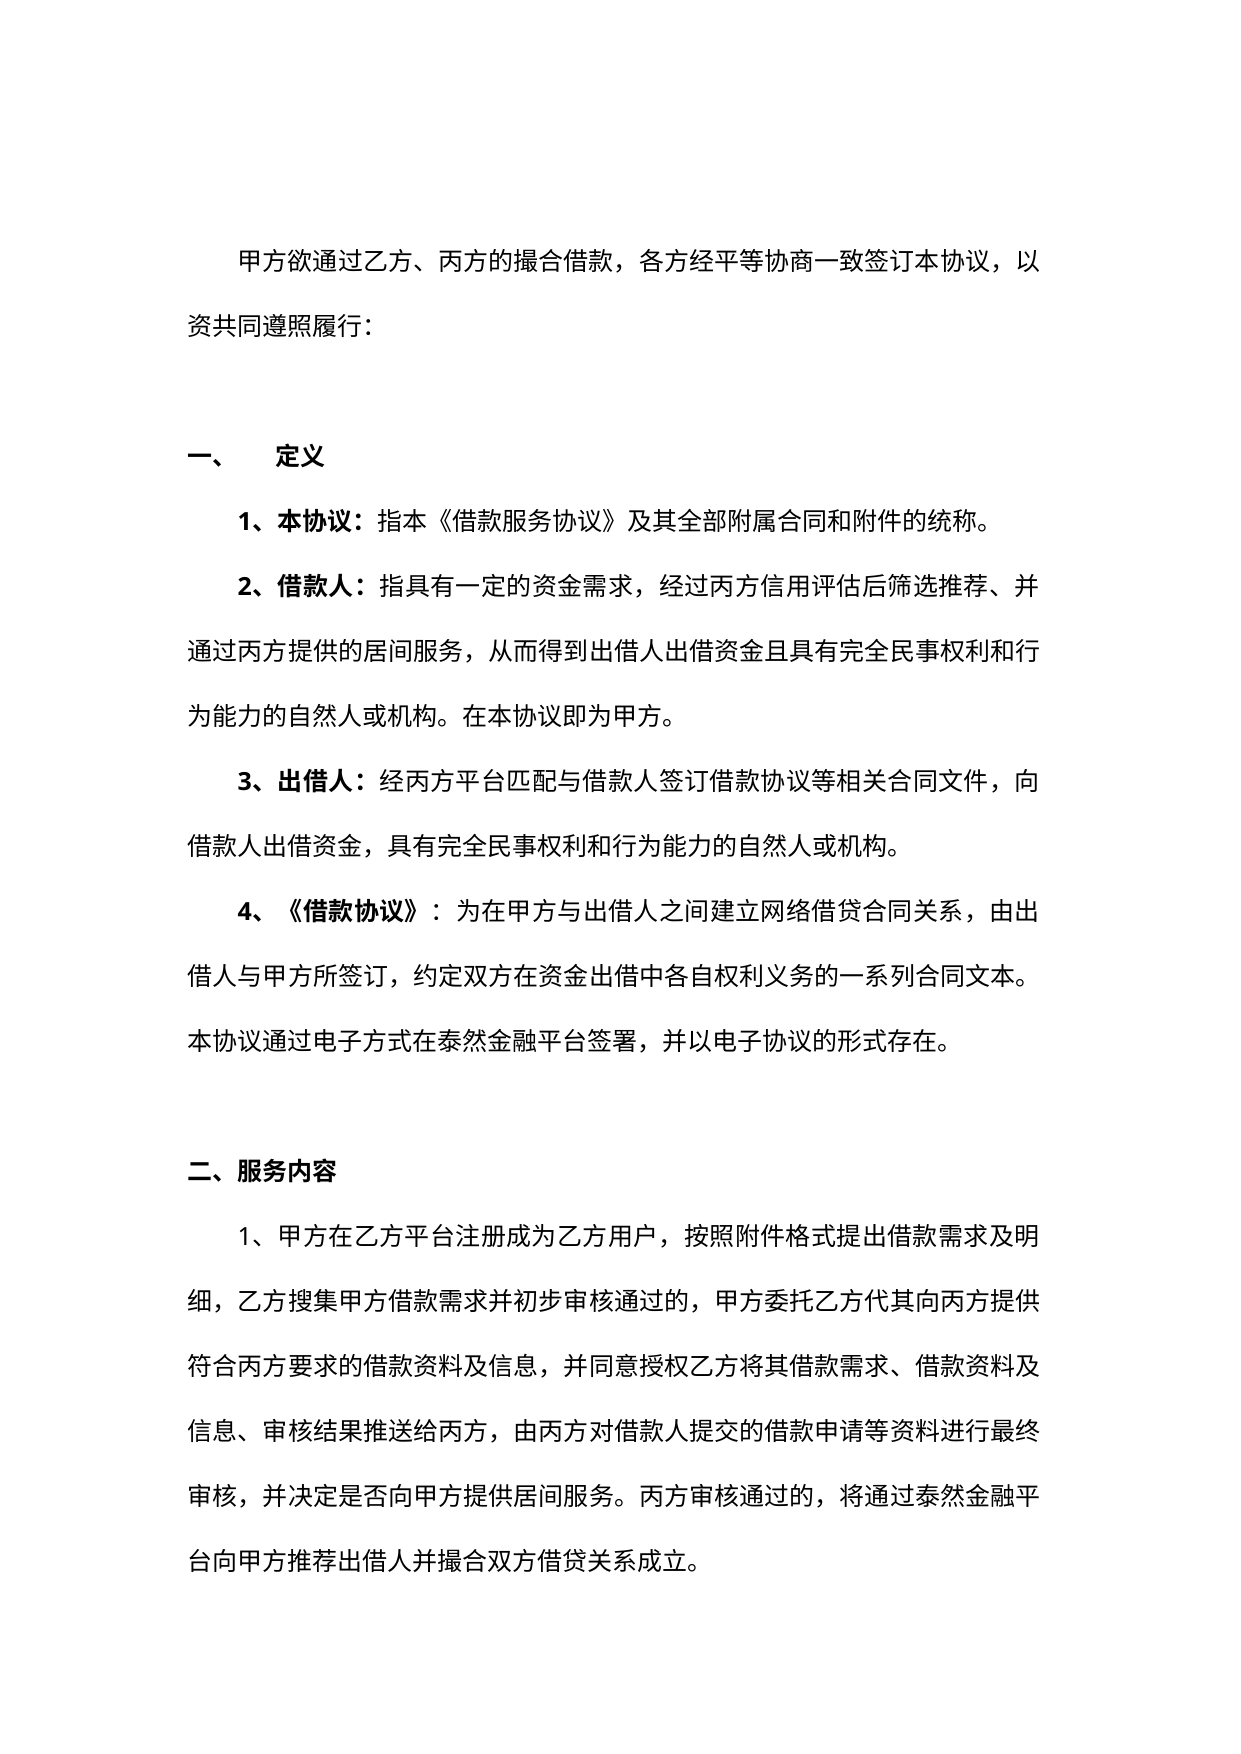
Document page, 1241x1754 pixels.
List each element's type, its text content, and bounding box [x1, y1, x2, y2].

text 1、本协议：指本《借款服务协议》及其全部附属合同和附件的统称。 [187, 487, 1041, 552]
text 甲方欲通过乙方、丙方的撮合借款，各方经平等协商一致签订本协议，以资共同遵照履行： [187, 227, 1041, 357]
text 1、甲方在乙方平台注册成为乙方用户，按照附件格式提出借款需求及明细，乙方搜集甲方借款需求并初步审核通过的，甲方委托乙方代其向丙方提供符合丙方要求的借款资料及信息，并同意授权乙方将其借款需求、借款资料及信息、审核结果推送给丙方，由丙方对借款人提交的借款申请等资料进行最终审核，并决定是否向甲方提供居间服务。丙方审核通过的，将通过泰然金融平台向甲方推荐出借人并撮合双方借贷关系成立。 [187, 1202, 1041, 1592]
text 二、服务内容 [187, 1137, 1041, 1202]
text 一、 定义 [187, 422, 1041, 487]
text 4、《借款协议》：为在甲方与出借人之间建立网络借贷合同关系，由出借人与甲方所签订，约定双方在资金出借中各自权利义务的一系列合同文本。本协议通过电子方式在泰然金融平台签署，并以电子协议的形式存在。 [187, 877, 1041, 1072]
text 3、出借人：经丙方平台匹配与借款人签订借款协议等相关合同文件，向借款人出借资金，具有完全民事权利和行为能力的自然人或机构。 [187, 747, 1041, 877]
text 2、借款人：指具有一定的资金需求，经过丙方信用评估后筛选推荐、并通过丙方提供的居间服务，从而得到出借人出借资金且具有完全民事权利和行为能力的自然人或机构。在本协议即为甲方。 [187, 552, 1041, 747]
